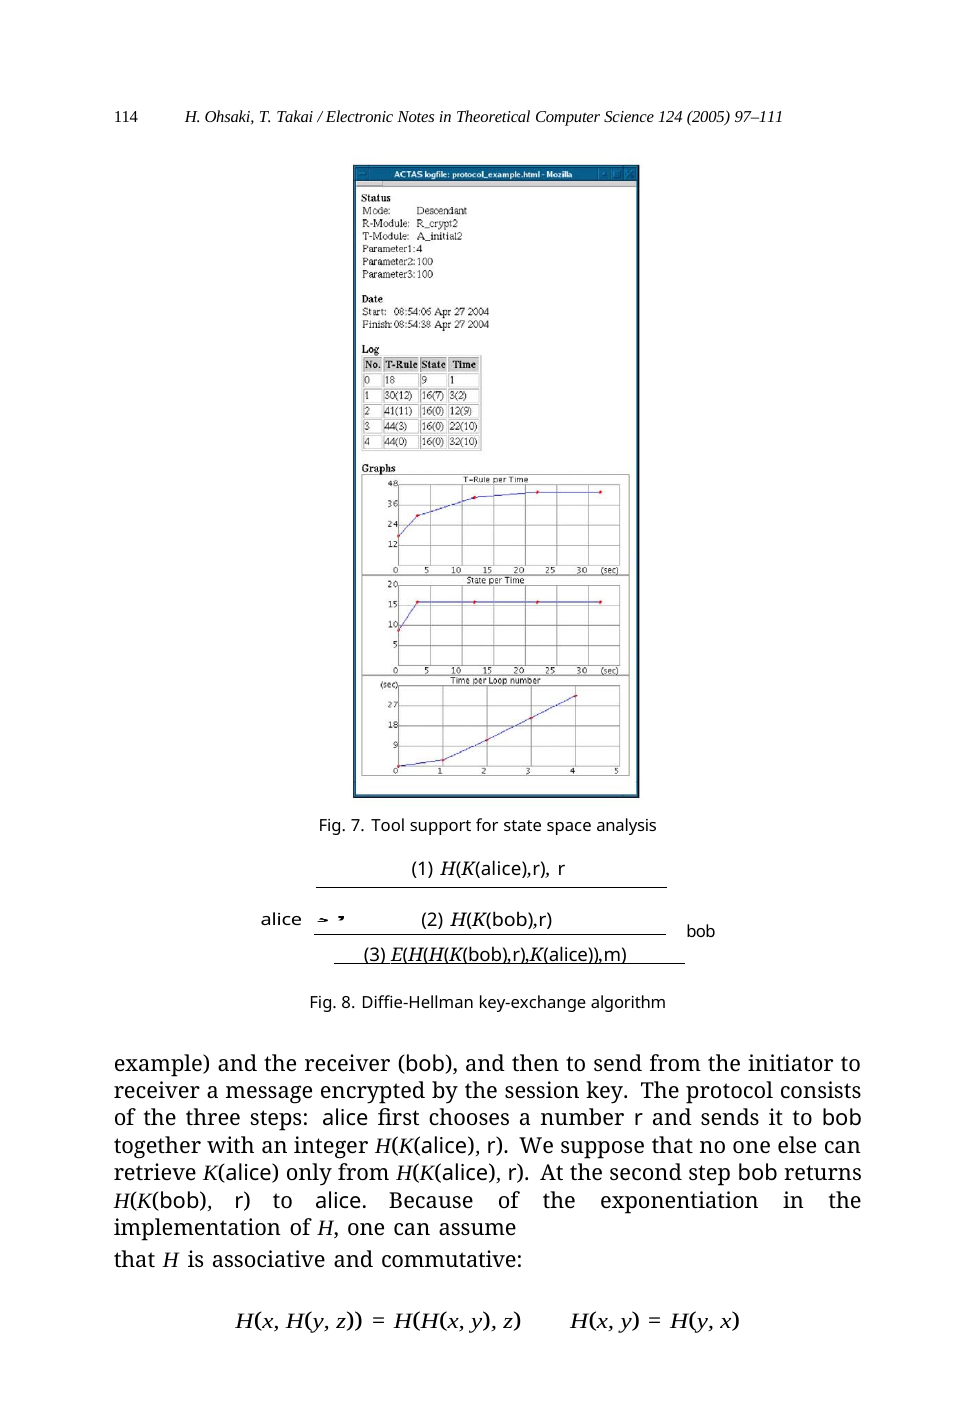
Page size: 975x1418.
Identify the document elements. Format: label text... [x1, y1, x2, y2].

text example) and the receiver (bob), and then to send from the initiator to receiver a message encrypted by the session key. The protocol consists of the three steps: alice first chooses a number r and sends it to bob together with an integer H(K(alice), r). We suppose that no one else can retrieve K(alice) only from H(K(alice), r). At the second step bob returns H(K(bob), r) to alice. Because of the exponentiation in the implementation of H, one can assume [113, 1049, 862, 1242]
text bob [559, 921, 842, 942]
text H(x, H(y, z)) = H(H(x, y), z) H(x, y) = H(y, x) [102, 1305, 874, 1335]
text Fig. 7. Tool support for state space analysis [102, 814, 873, 837]
text alice ¸, [260, 905, 352, 931]
picture [351, 157, 644, 806]
text Fig. 8. Diffie-Hellman key-exchange algorithm [102, 991, 873, 1014]
text that H is associative and commutative: [113, 1243, 879, 1273]
text (3) E(H(H(K(bob),r),K(alice)),m) [139, 942, 879, 966]
list H(K(alice),r), r [411, 855, 879, 885]
list H(K(bob),r) [421, 905, 556, 931]
